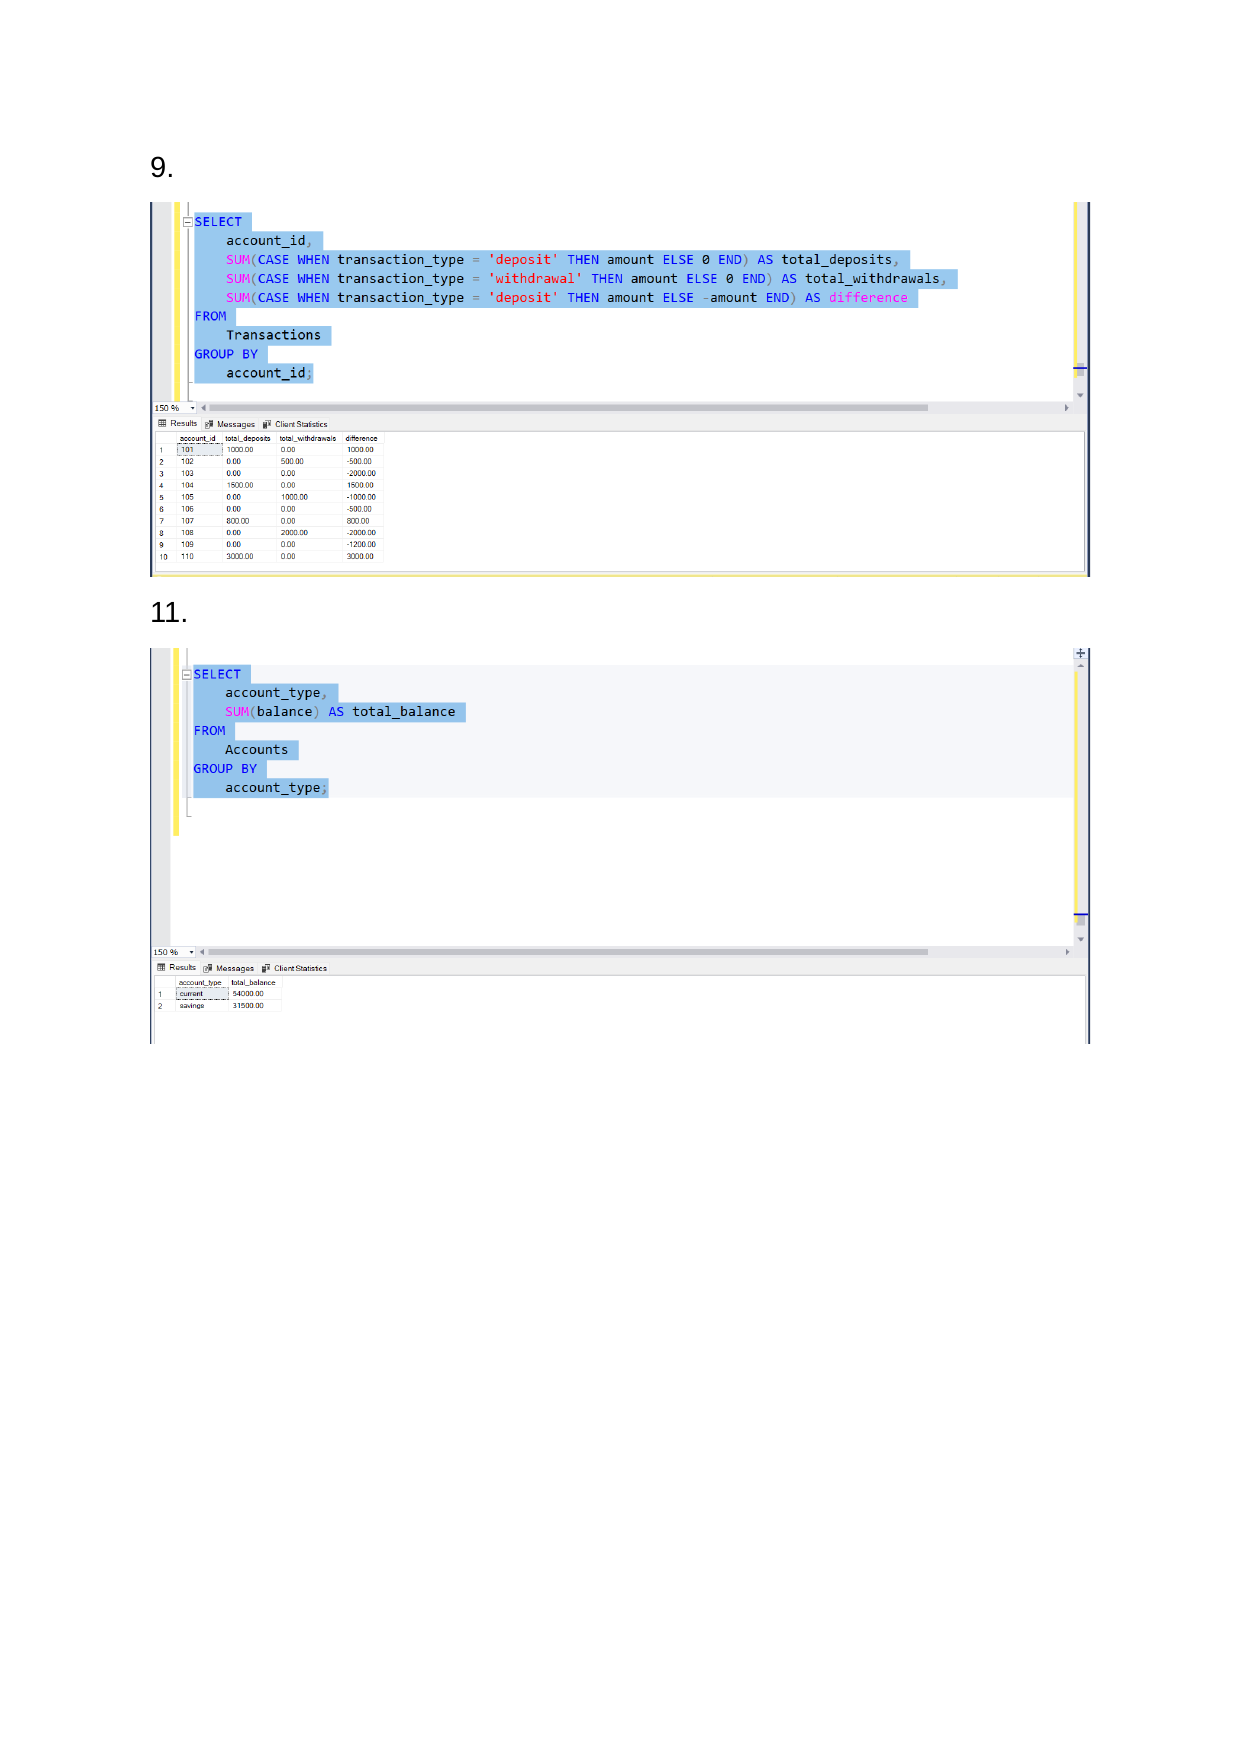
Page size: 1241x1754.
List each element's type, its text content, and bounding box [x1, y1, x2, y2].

text 11. [150, 595, 1090, 629]
picture [150, 648, 1091, 1044]
text 9. [150, 150, 1090, 183]
picture [150, 202, 1091, 577]
